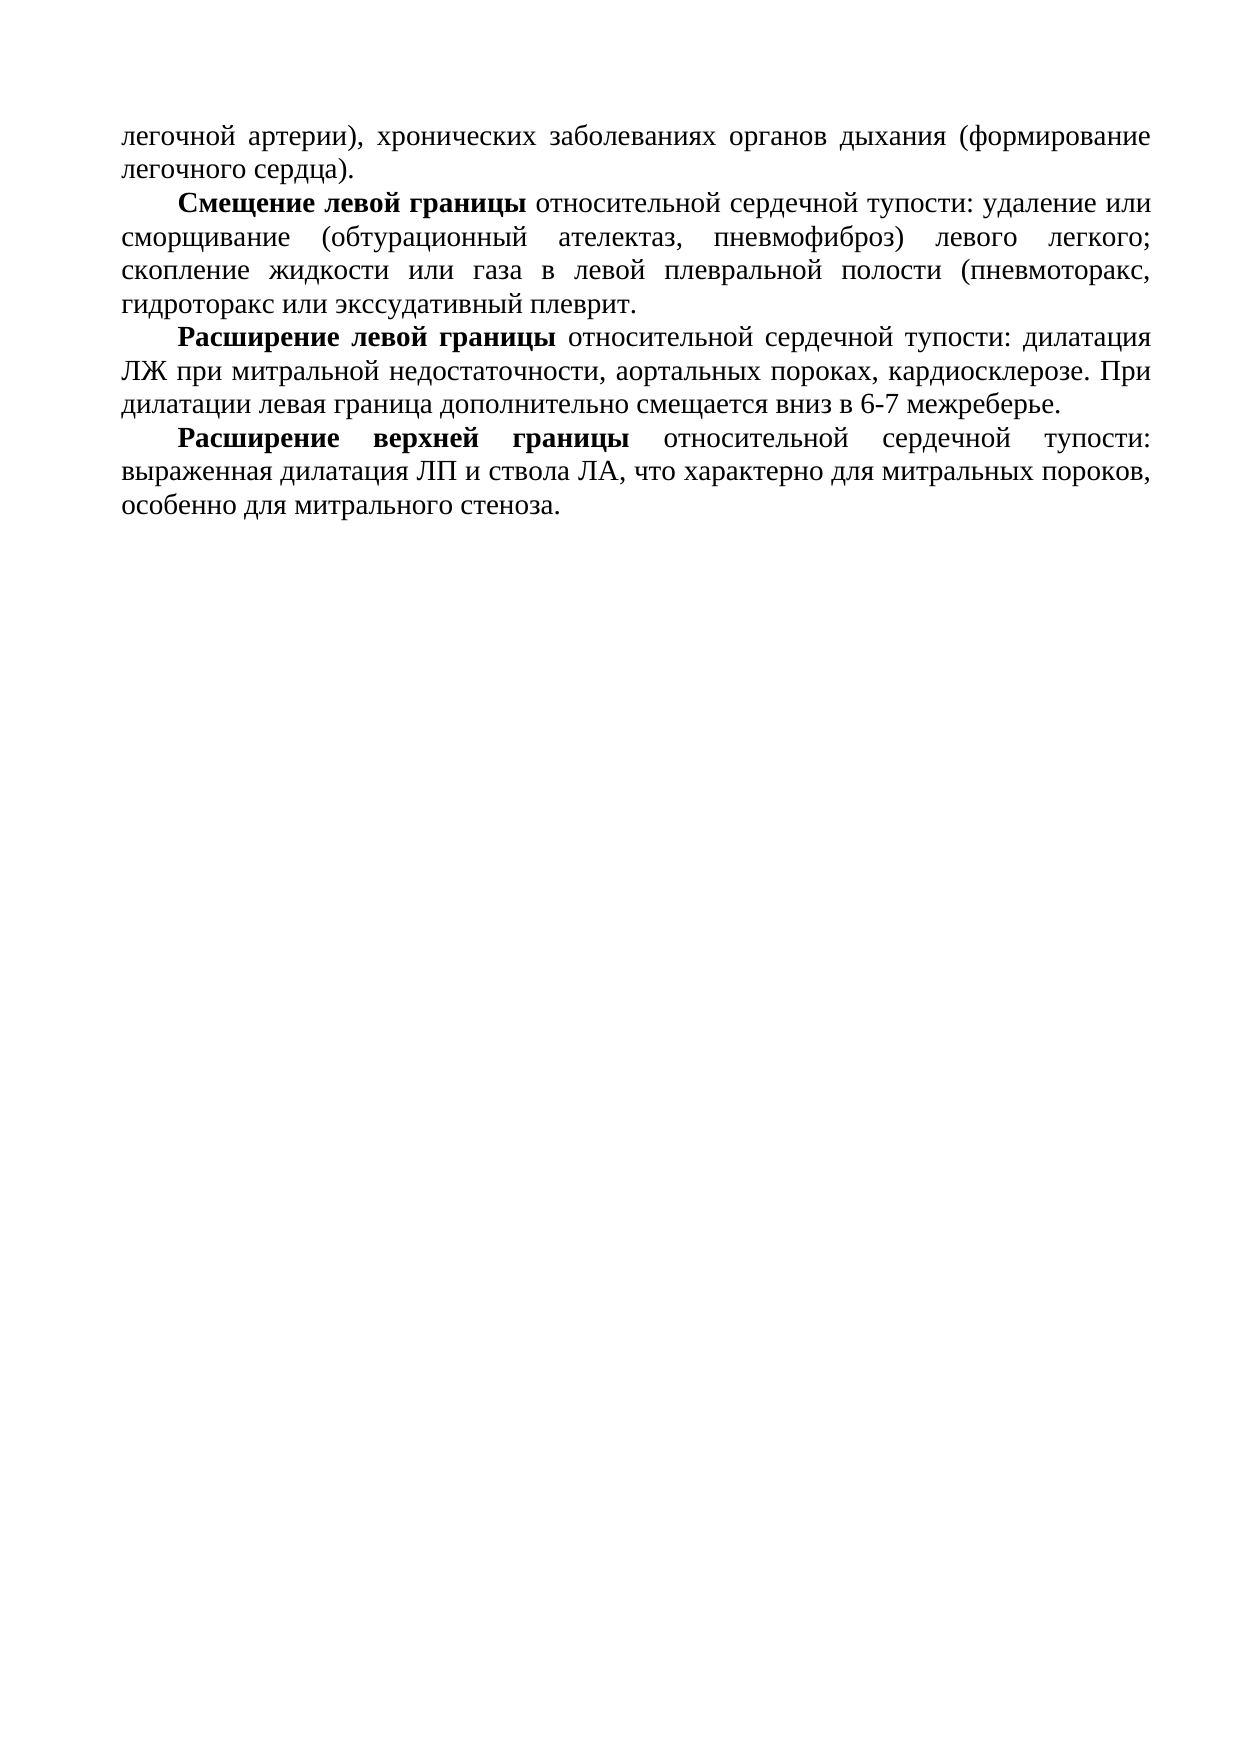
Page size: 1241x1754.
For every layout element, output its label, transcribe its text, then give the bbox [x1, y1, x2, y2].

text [121, 118, 1152, 185]
text Расширение левой границы относительной сердечной тупости: дилатация ЛЖ при митральной недостаточности, аортальных пороках, кардиосклерозе. При дилатации левая граница дополнительно смещается вниз в 6-7 межреберье. [121, 319, 1152, 420]
text Смещение левой границы относительной сердечной тупости: удаление или сморщивание (обтурационный ателектаз, пневмофиброз) левого легкого; скопление жидкости или газа в левой плевральной полости (пневмоторакс, гидроторакс или экссудативный плеврит. [121, 185, 1152, 319]
text Расширение верхней границы относительной сердечной тупости: выраженная дилатация ЛП и ствола ЛА, что характерно для митральных пороков, особенно для митрального стеноза. [121, 420, 1152, 521]
